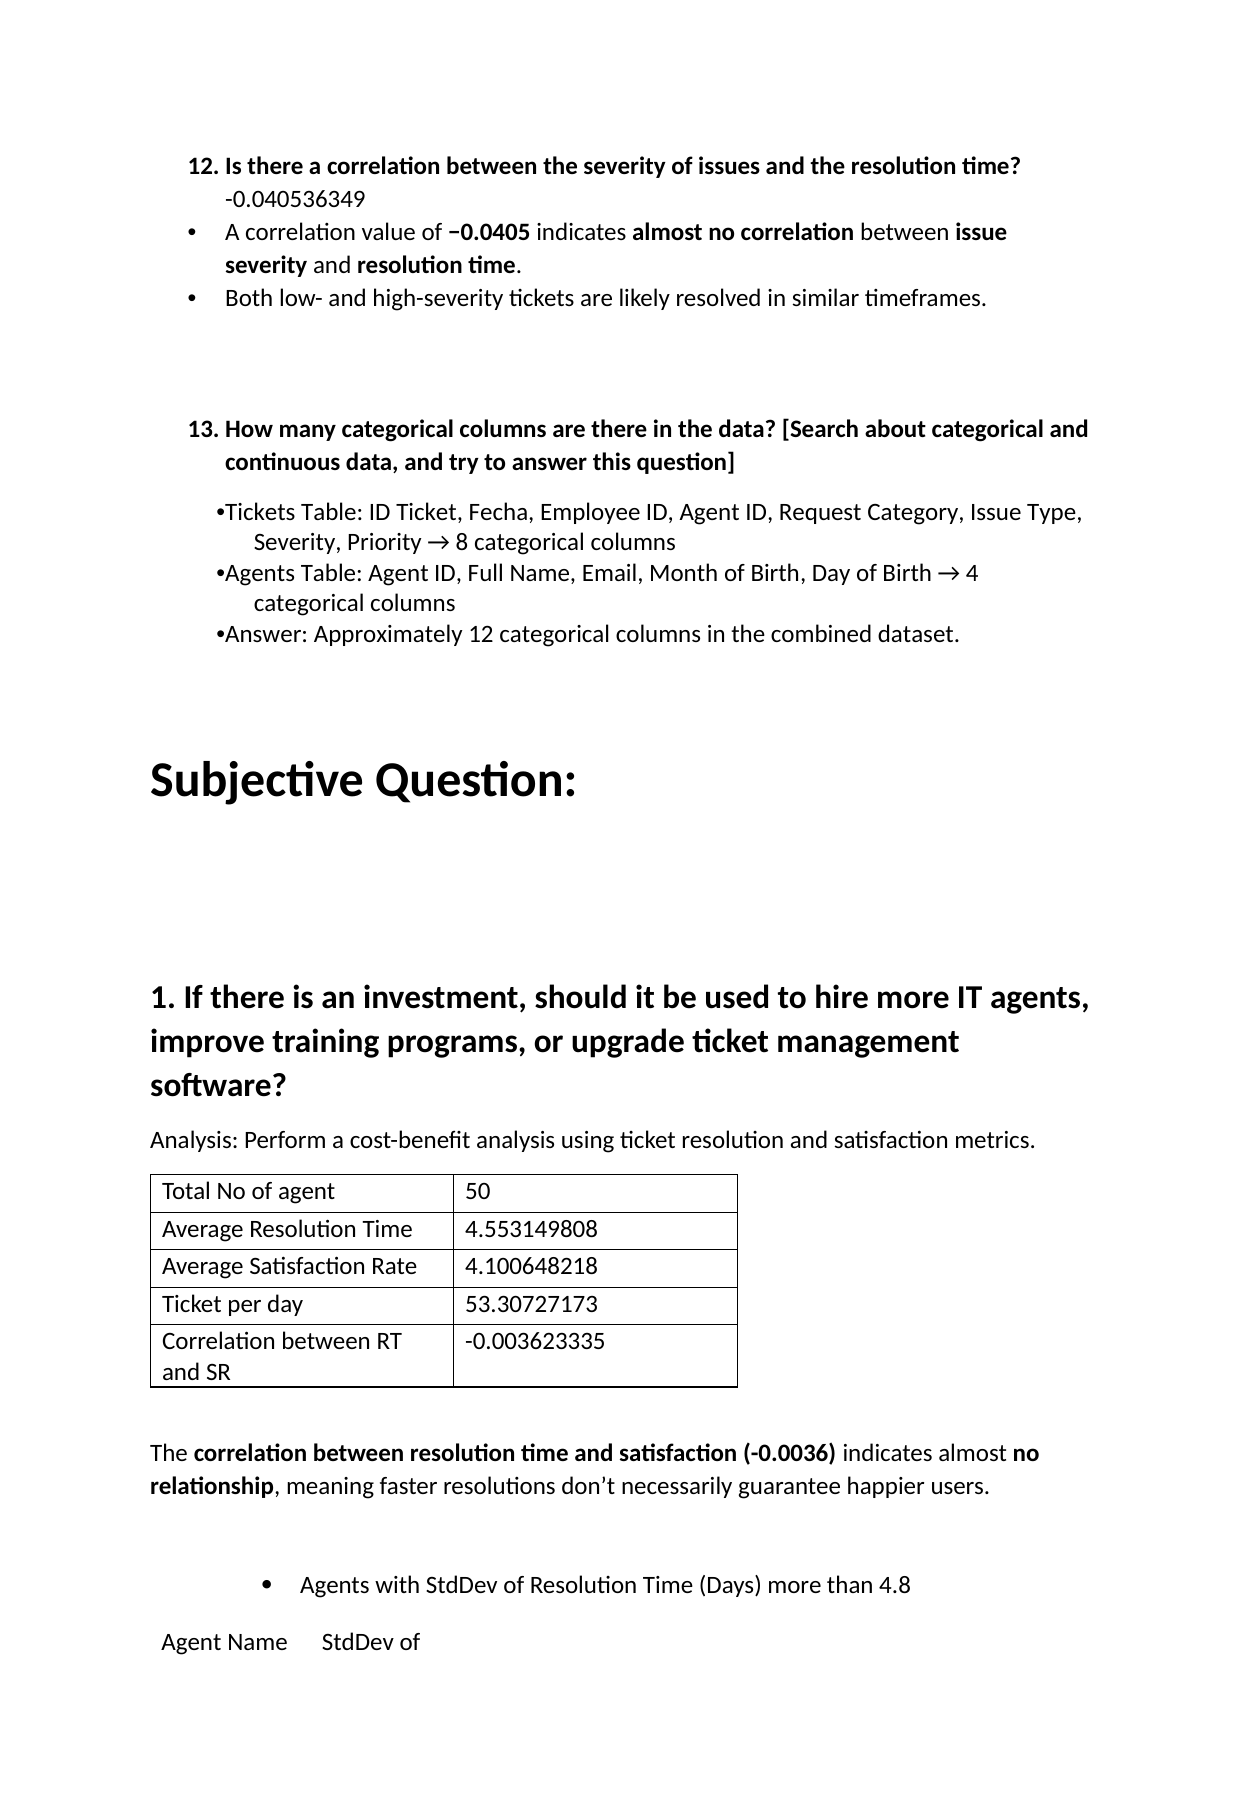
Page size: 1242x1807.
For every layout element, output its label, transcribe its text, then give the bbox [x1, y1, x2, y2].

text Analysis: Perform a cost-benefit analysis using ticket resolution and satisfaction metrics. [150, 1125, 1092, 1155]
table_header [310, 1619, 504, 1656]
list Both low- and high-severity tickets are likely resolved in similar timeframes. [187, 282, 1092, 312]
table_cell 4.100648218 [454, 1250, 737, 1287]
list Agents Table: Agent ID, Full Name, Email, Month of Birth, Day of Birth → 4 categorical columns [216, 557, 1092, 618]
list -0.040536349 [225, 183, 1092, 213]
table_cell Ticket per day [151, 1288, 453, 1324]
text The correlation between resolution time and satisfaction (-0.0036) indicates almost no relationship, meaning faster resolutions don’t necessarily guarantee happier users. [150, 1437, 1092, 1500]
list How many categorical columns are there in the data? [Search about categorical and continuous data, and try to answer this question] [187, 413, 1092, 477]
list A correlation value of −0.0405 indicates almost no correlation between issue severity and resolution time. [187, 216, 1092, 279]
table_header Total No of agent [151, 1175, 453, 1212]
text 1. If there is an investment, should it be used to hire more IT agents, improve training programs, or upgrade ticket management software? [150, 976, 1092, 1105]
text Subjective Question: [150, 748, 1092, 809]
table_header Agent Name [150, 1619, 310, 1656]
table_header 50 [454, 1175, 737, 1212]
table_cell 4.553149808 [454, 1213, 737, 1249]
list Tickets Table: ID Ticket, Fecha, Employee ID, Agent ID, Request Category, Issue Type, Severity, Priority → 8 categorical columns [216, 496, 1092, 557]
list Is there a correlation between the severity of issues and the resolution time? [187, 150, 1092, 181]
table_cell -0.003623335 [454, 1325, 737, 1386]
table_cell 53.30727173 [454, 1288, 737, 1324]
table_cell Average Satisfaction Rate [151, 1250, 453, 1287]
table_cell Correlation between RT and SR [151, 1325, 453, 1386]
list Answer: Approximately 12 categorical columns in the combined dataset. [216, 618, 1092, 648]
list Agents with StdDev of Resolution Time (Days) more than 4.8 [262, 1569, 1092, 1599]
table_cell Average Resolution Time [151, 1213, 453, 1249]
